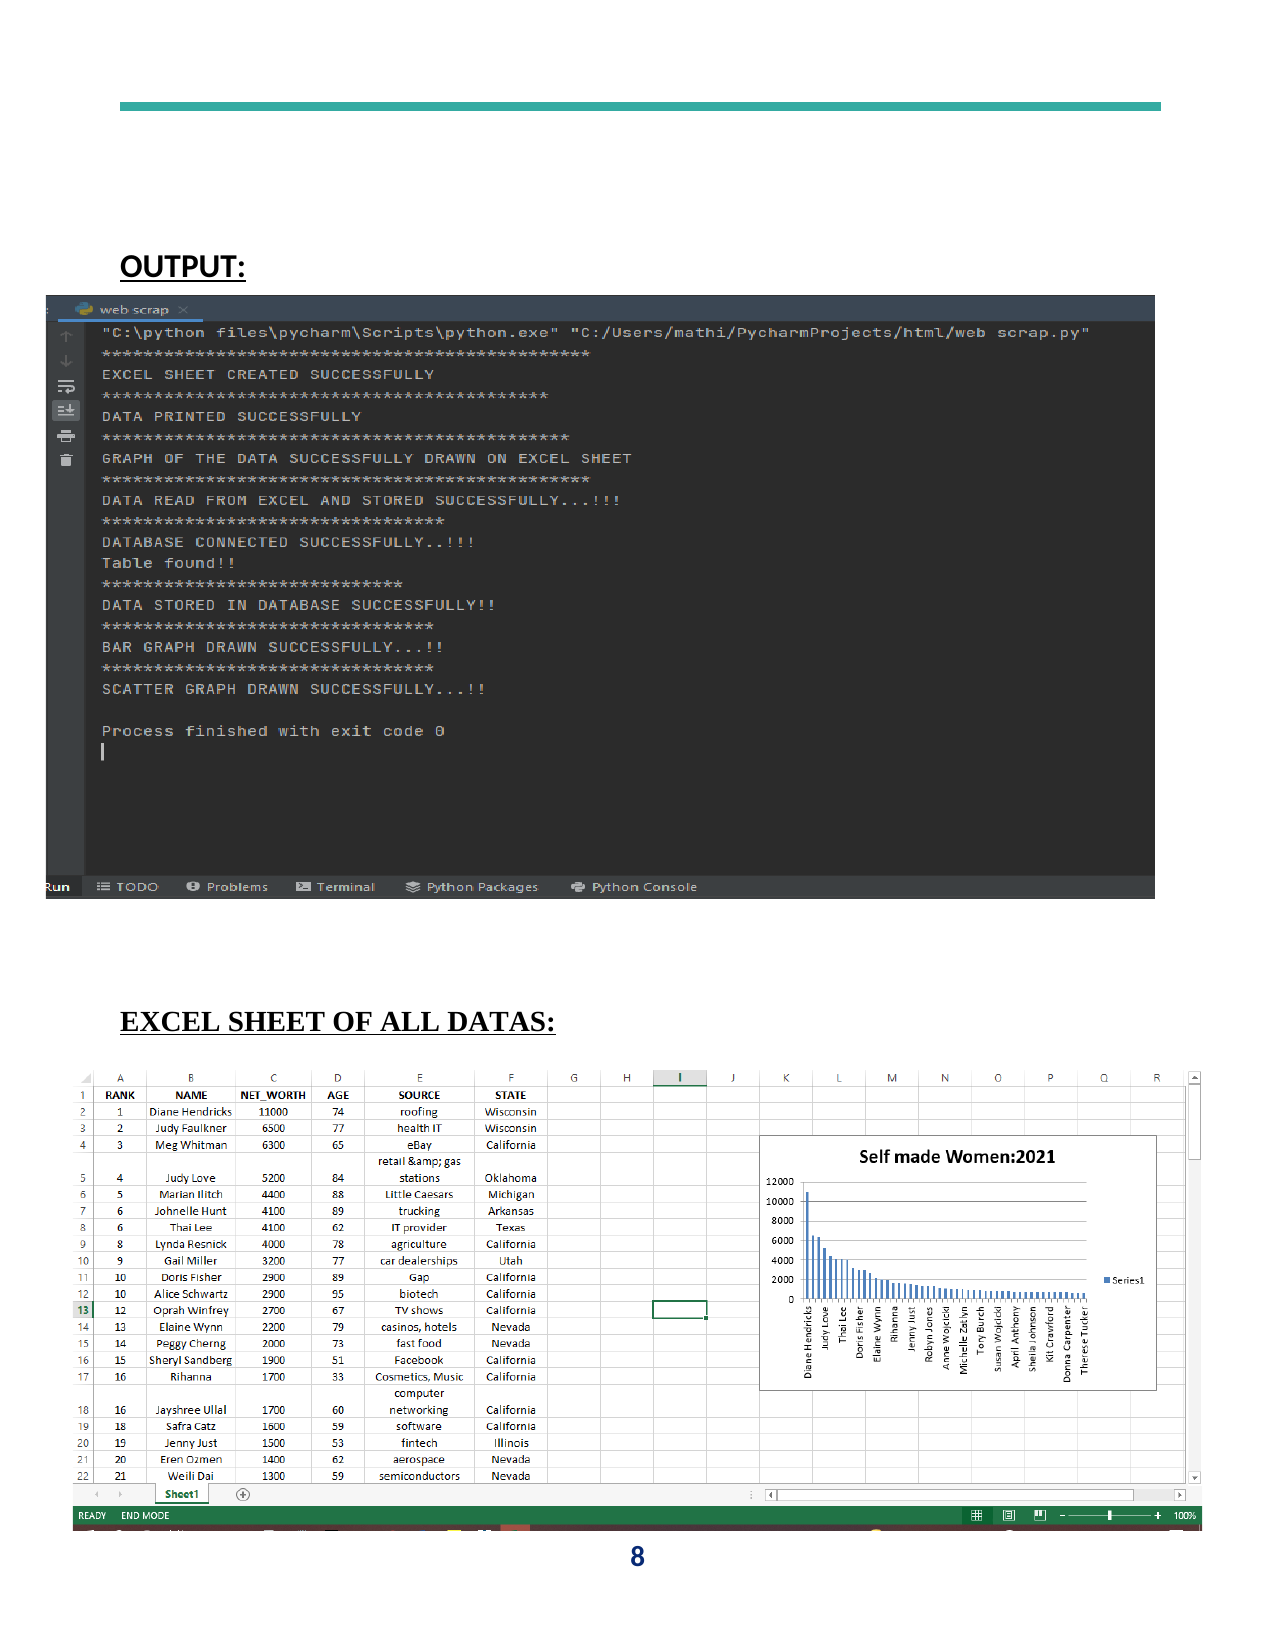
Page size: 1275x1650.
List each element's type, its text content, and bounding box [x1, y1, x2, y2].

picture [72, 1063, 1203, 1531]
picture [45, 295, 1155, 899]
text OUTPUT: [120, 245, 1155, 286]
text EXCEL SHEET OF ALL DATAS: [120, 1004, 1155, 1038]
